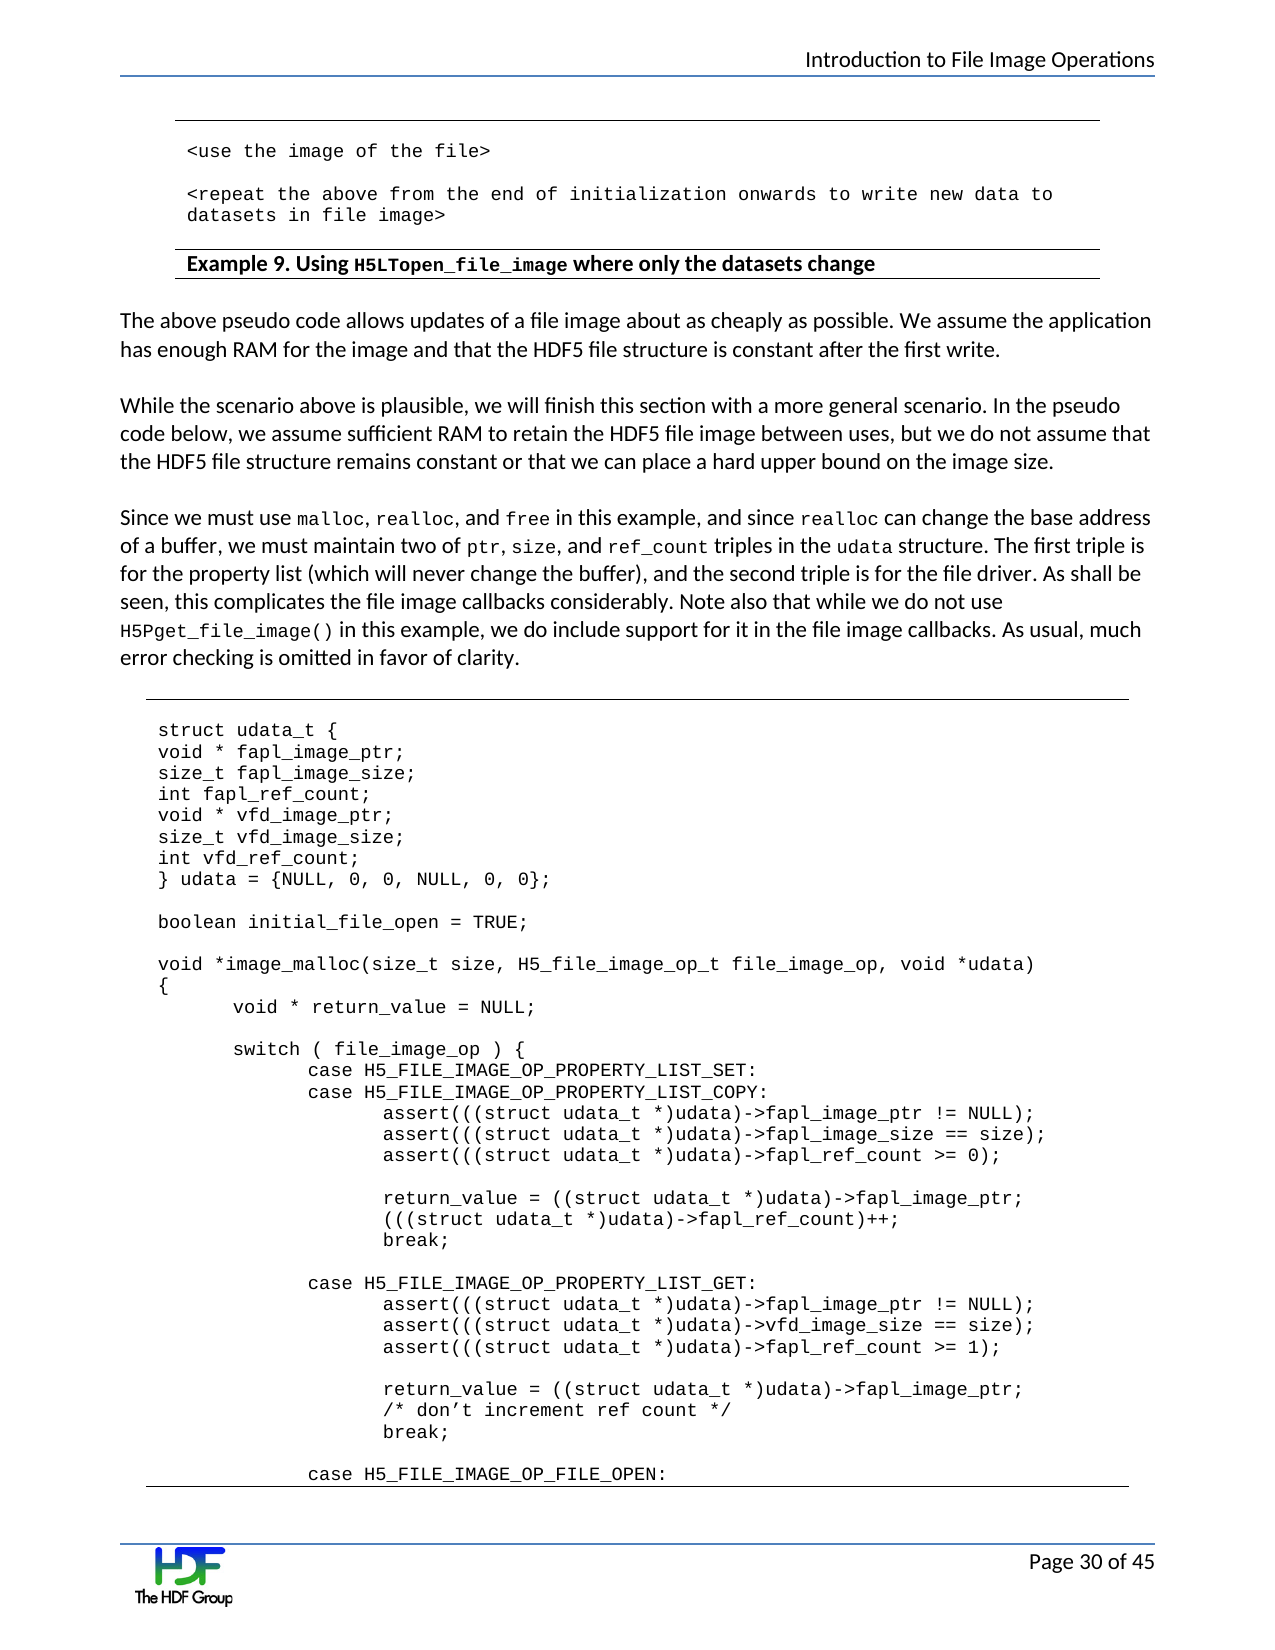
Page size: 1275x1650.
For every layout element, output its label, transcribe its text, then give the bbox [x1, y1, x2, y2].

text Since we must use malloc, realloc, and free in this example, and since realloc can change the base address of a buffer, we must maintain two of ptr, size, and ref_count triples in the udata structure. The first triple is for the property list (which will never change the buffer), and the second triple is for the file driver. As shall be seen, this complicates the file image callbacks considerably. Note also that while we do not use H5Pget_file_image() in this example, we do include support for it in the file image callbacks. As usual, much error checking is omitted in favor of clarity. [120, 503, 1155, 671]
text While the scenario above is plausible, we will finish this section with a more general scenario. In the pseudo code below, we assume sufficient RAM to retain the HDF5 file image between uses, but we do not assume that the HDF5 file structure remains constant or that we can place a hard upper bound on the image size. [120, 391, 1155, 475]
picture [135, 1547, 233, 1607]
table_cell Example 9. Using H5LTopen_file_image where only the datasets change [175, 250, 1100, 278]
text The above pseudo code allows updates of a file image about as cheaply as possible. We assume the application has enough RAM for the image and that the HDF5 file structure is constant after the first write. [120, 307, 1155, 363]
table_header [146, 700, 1128, 1486]
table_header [175, 121, 1100, 248]
